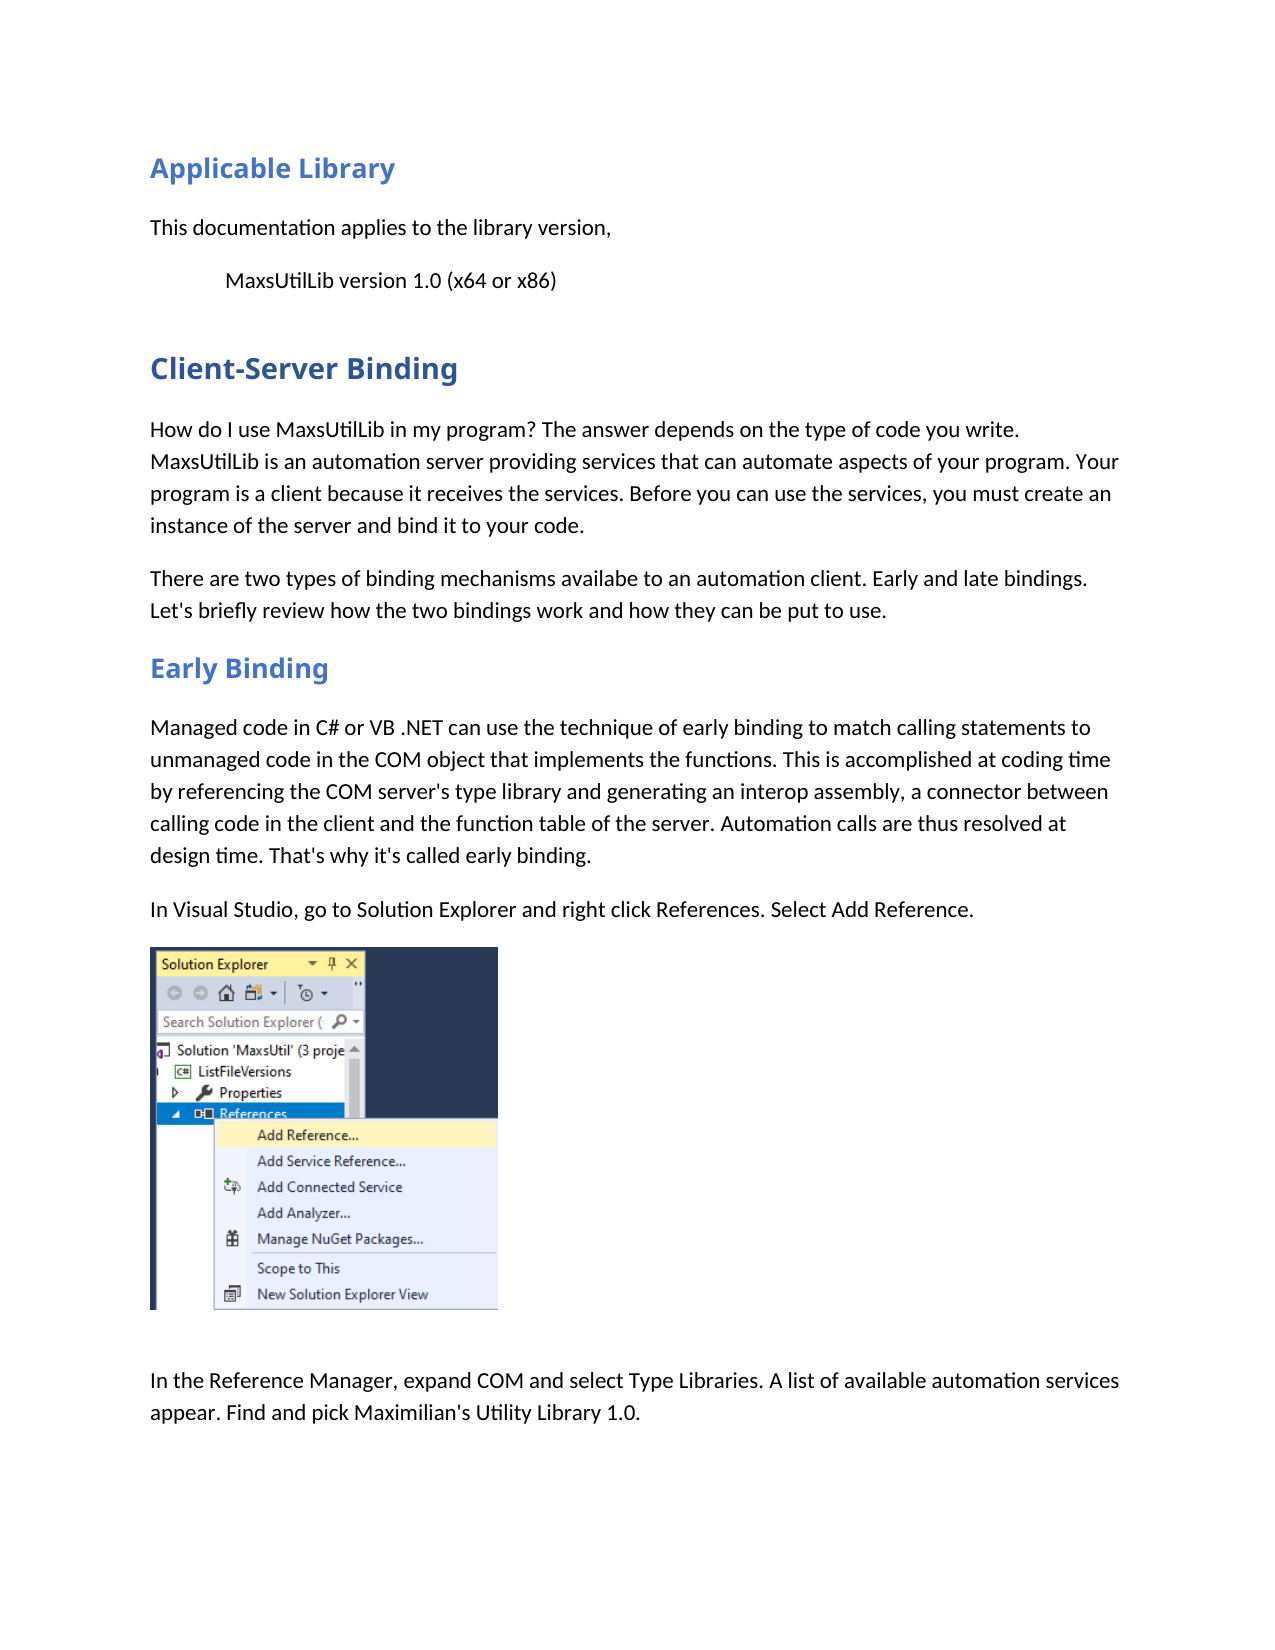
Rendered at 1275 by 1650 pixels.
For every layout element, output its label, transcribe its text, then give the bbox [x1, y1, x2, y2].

text This documentation applies to the library version, [150, 213, 1125, 241]
subtitle Applicable Library [150, 150, 1125, 187]
picture [150, 947, 498, 1310]
subtitle Client-Server Binding [150, 348, 1125, 388]
text There are two types of binding mechanisms availabe to an automation client. Early and late bindings. Let's briefly review how the two bindings work and how they can be put to use. [150, 564, 1125, 625]
text In Visual Studio, go to Solution Explorer and right click References. Select Add Reference. [150, 895, 1125, 923]
text In the Reference Manager, expand COM and select Type Libraries. A list of available automation services appear. Find and pick Maximilian's Utility Library 1.0. [150, 1366, 1125, 1427]
text Managed code in C# or VB .NET can use the technique of early binding to match calling statements to unmanaged code in the COM object that implements the functions. This is accomplished at coding time by referencing the COM server's type library and generating an interop assembly, a connector between calling code in the client and the function table of the server. Automation calls are thus resolved at design time. That's why it's called early binding. [150, 713, 1125, 870]
text How do I use MaxsUtilLib in my program? The answer depends on the type of code you write. MaxsUtilLib is an automation server providing services that can automate aspects of your program. Your program is a client because it receives the services. Before you can use the services, you must create an instance of the server and bind it to your code. [150, 415, 1125, 539]
subtitle Early Binding [150, 650, 1125, 687]
text MaxsUtilLib version 1.0 (x64 or x86) [225, 266, 1125, 294]
